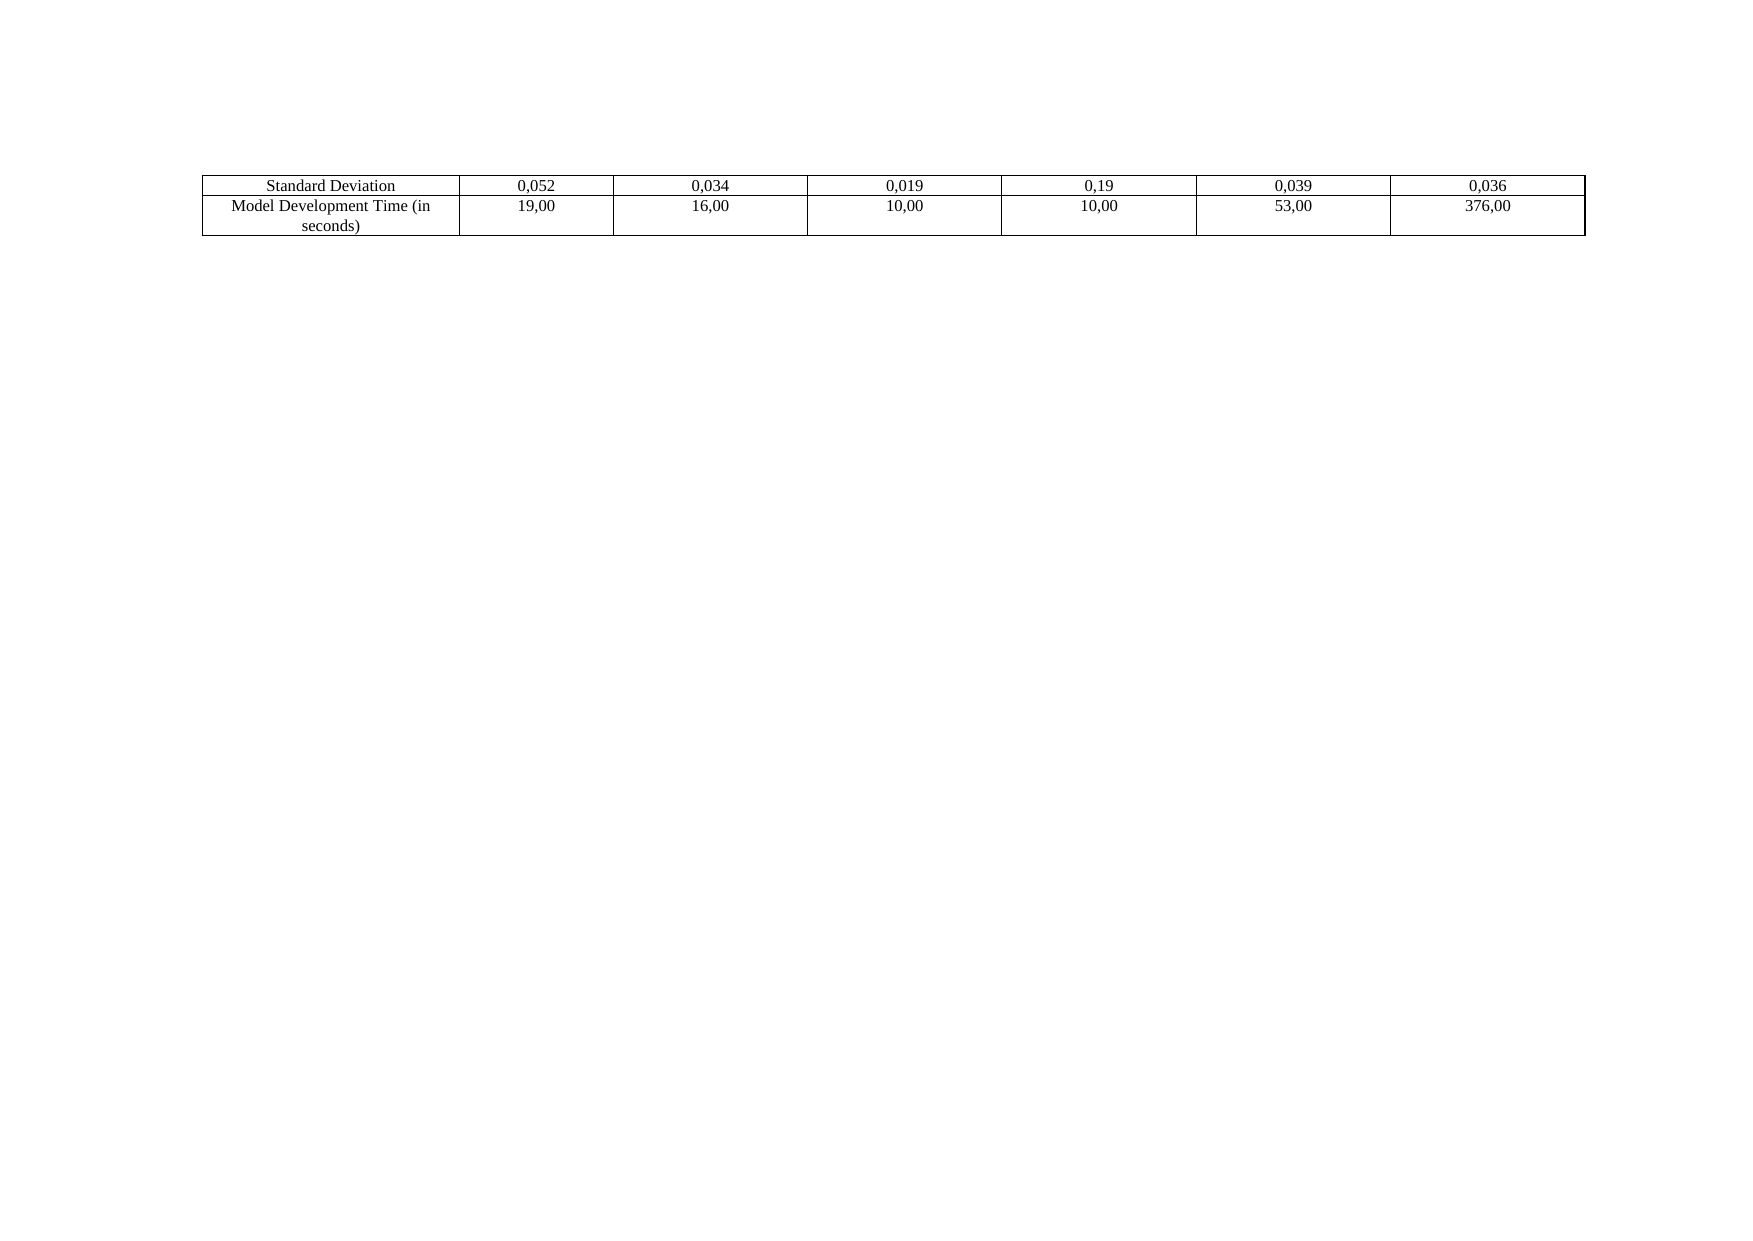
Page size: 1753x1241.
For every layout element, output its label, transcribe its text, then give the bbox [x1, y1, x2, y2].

table_cell 0,034 [614, 176, 807, 195]
table_cell 10,00 [1002, 196, 1196, 234]
table_cell 19,00 [460, 196, 613, 234]
table_cell 10,00 [808, 196, 1001, 234]
table_cell 0,039 [1197, 176, 1390, 195]
table_cell 0,19 [1002, 176, 1196, 195]
table_cell 0,052 [460, 176, 613, 195]
table_cell 376,00 [1391, 196, 1584, 234]
table_cell Standard Deviation [203, 176, 459, 195]
table_cell Model Development Time (in seconds) [203, 196, 459, 234]
table_cell 0,036 [1391, 176, 1584, 195]
table_cell 16,00 [614, 196, 807, 234]
table_cell 0,019 [808, 176, 1001, 195]
table_cell 53,00 [1197, 196, 1390, 234]
